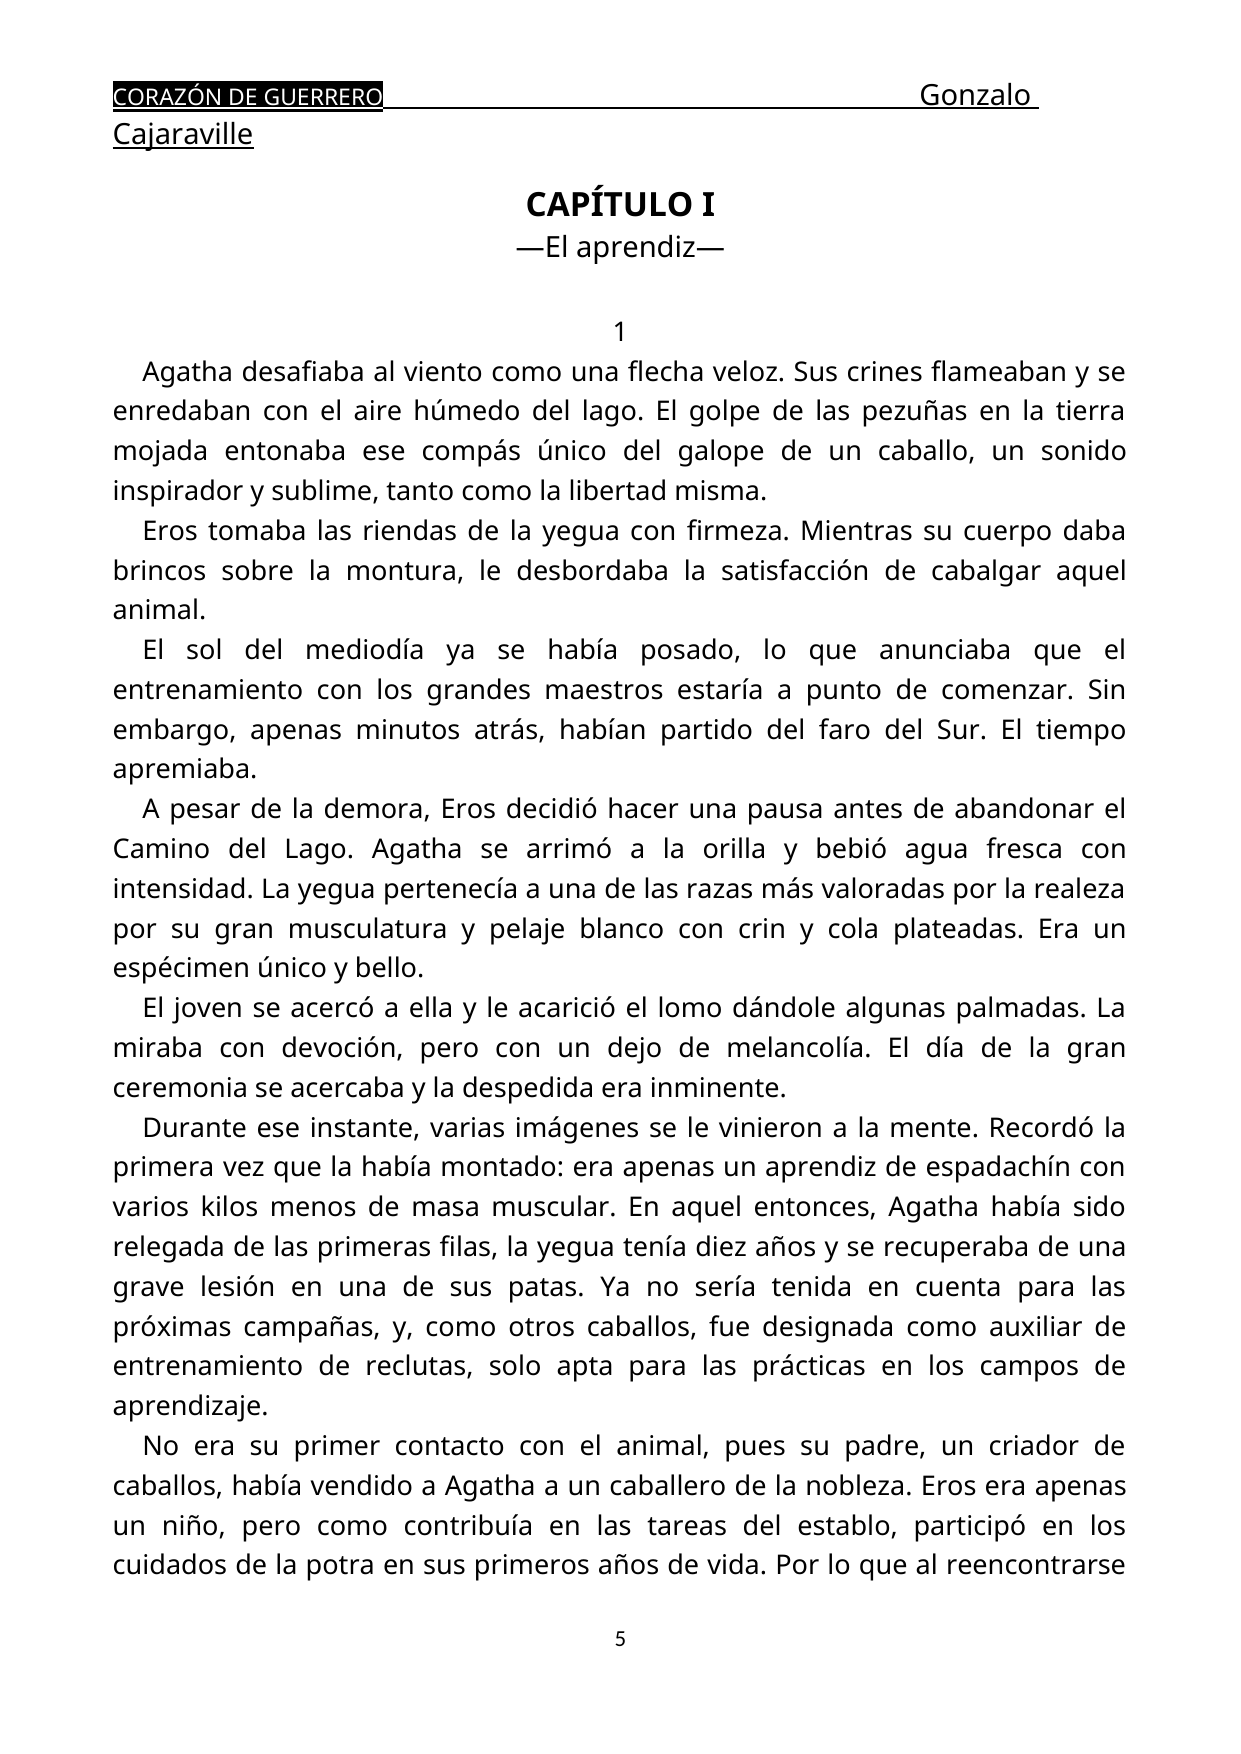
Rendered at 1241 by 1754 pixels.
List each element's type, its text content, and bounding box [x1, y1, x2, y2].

text 1 [112, 312, 1128, 349]
text El sol del mediodía ya se había posado, lo que anunciaba que el entrenamiento con los grandes maestros estaría a punto de comenzar. Sin embargo, apenas minutos atrás, habían partido del faro del Sur. El tiempo apremiaba. [112, 631, 1128, 787]
text Eros tomaba las riendas de la yegua con firmeza. Mientras su cuerpo daba brincos sobre la montura, le desbordaba la satisfacción de cabalgar aquel animal. [112, 511, 1128, 628]
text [112, 1426, 1128, 1583]
text El joven se acercó a ella y le acarició el lomo dándole algunas palmadas. La miraba con devoción, pero con un dejo de melancolía. El día de la gran ceremonia se acercaba y la despedida era inminente. [112, 989, 1128, 1105]
text CAPÍTULO I [112, 181, 1128, 227]
text —El aprendiz— [112, 227, 1128, 266]
text A pesar de la demora, Eros decidió hacer una pausa antes de abandonar el Camino del Lago. Agatha se arrimó a la orilla y bebió agua fresca con intensidad. La yegua pertenecía a una de las razas más valoradas por la realeza por su gran musculatura y pelaje blanco con crin y cola plateadas. Era un espécimen único y bello. [112, 790, 1128, 986]
text Durante ese instante, varias imágenes se le vinieron a la mente. Recordó la primera vez que la había montado: era apenas un aprendiz de espadachín con varios kilos menos de masa muscular. En aquel entonces, Agatha había sido relegada de las primeras filas, la yegua tenía diez años y se recuperaba de una grave lesión en una de sus patas. Ya no sería tenida en cuenta para las próximas campañas, y, como otros caballos, fue designada como auxiliar de entrenamiento de reclutas, solo apta para las prácticas en los campos de aprendizaje. [112, 1108, 1128, 1423]
text Agatha desafiaba al viento como una flecha veloz. Sus crines flameaban y se enredaban con el aire húmedo del lago. El golpe de las pezuñas en la tierra mojada entonaba ese compás único del galope de un caballo, un sonido inspirador y sublime, tanto como la libertad misma. [112, 352, 1128, 508]
